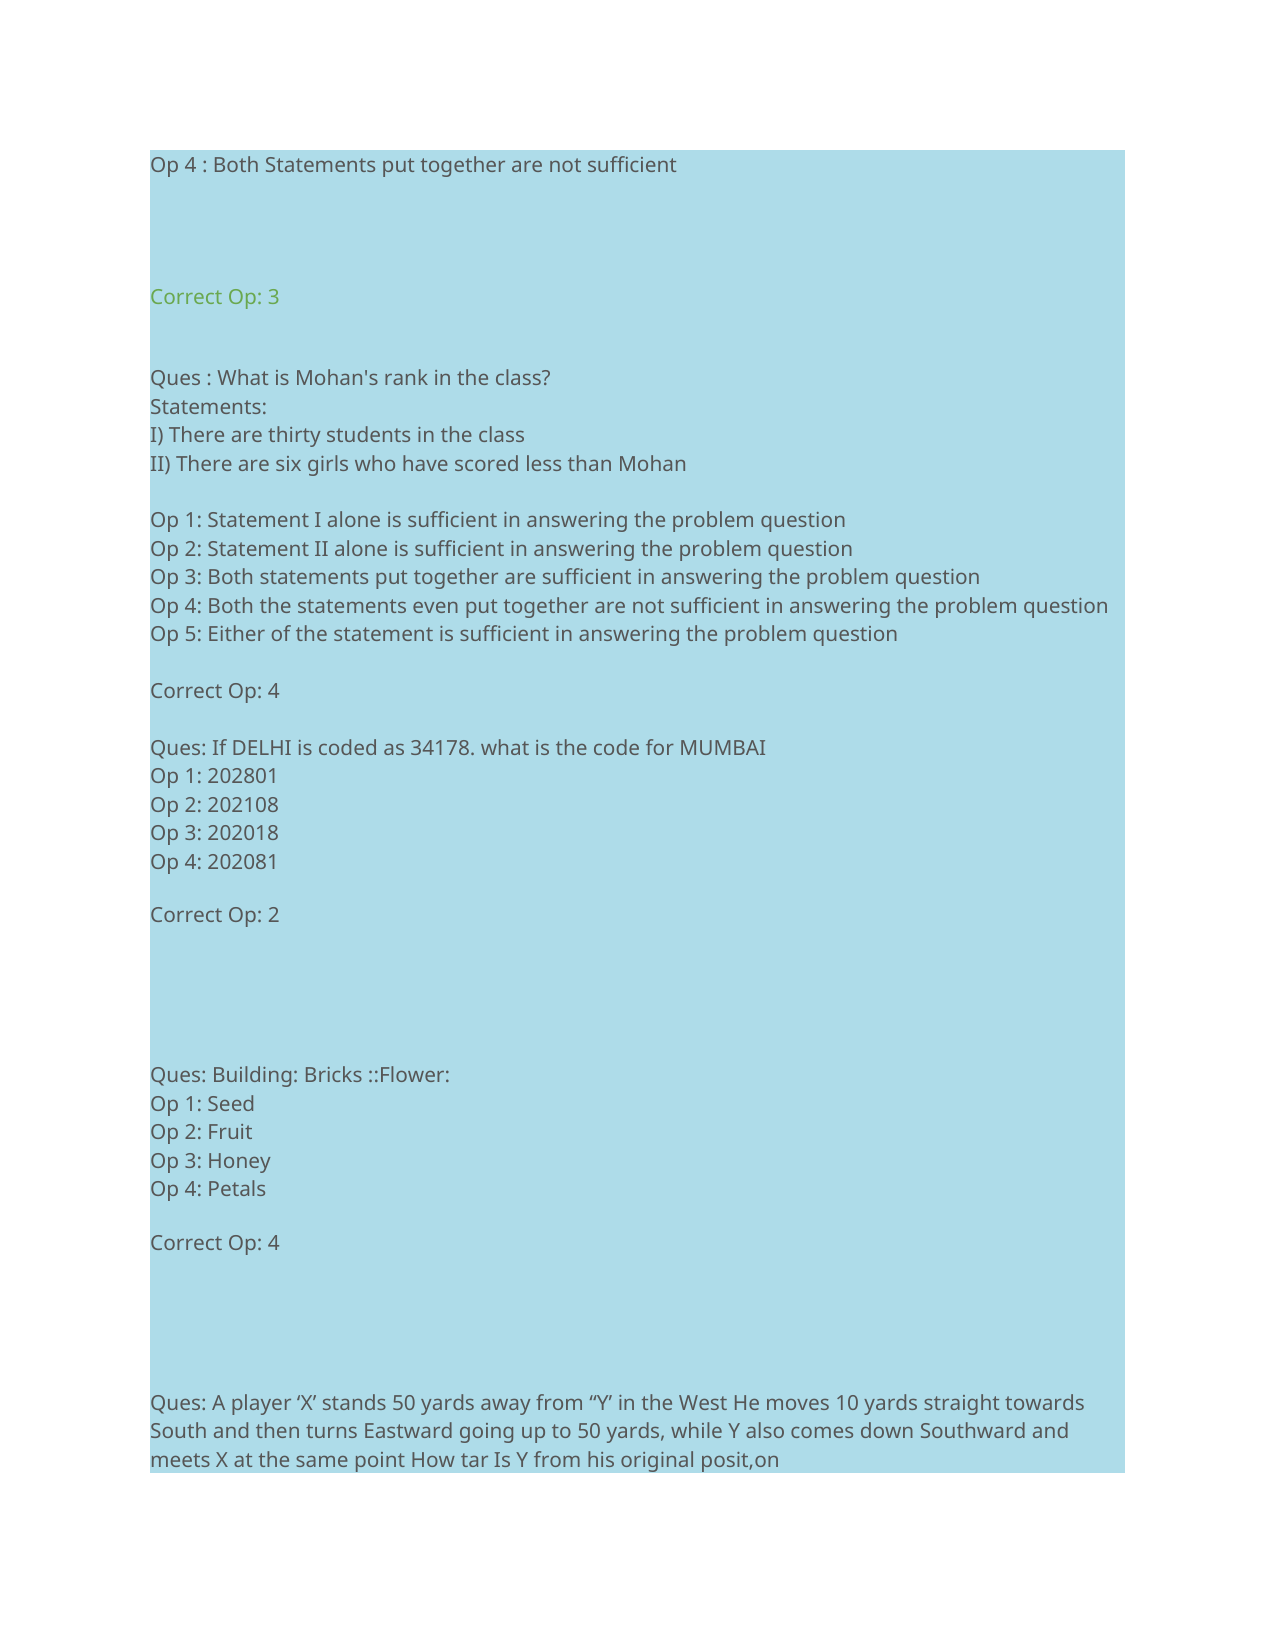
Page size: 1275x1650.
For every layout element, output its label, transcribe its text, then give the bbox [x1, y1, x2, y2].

text Correct Op: 2 [150, 900, 1125, 929]
text Correct Op: 3 [150, 282, 1125, 338]
text Correct Op: 4 [150, 1228, 1125, 1256]
text Op 4 : Both Statements put together are not sufficient [150, 150, 1125, 178]
text Ques: Building: Bricks ::Flower: Op 1: Seed Op 2: Fruit Op 3: Honey Op 4: Petals [150, 1032, 1125, 1203]
text Ques : What is Mohan's rank in the class? Statements: I) There are thirty students in the class II) There are six girls who have scored less than Mohan Op 1: Statement I alone is sufficient in answering the problem question Op 2: Statement II alone is sufficient in answering the problem question Op 3: Both statements put together are sufficient in answering the problem question Op 4: Both the statements even put together are not sufficient in answering the problem question Op 5: Either of the statement is sufficient in answering the problem question Correct Op: 4 Ques: If DELHI is coded as 34178. what is the code for MUMBAI Op 1: 202801 Op 2: 202108 Op 3: 202018 Op 4: 202081 [150, 363, 1125, 875]
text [150, 1359, 1125, 1473]
